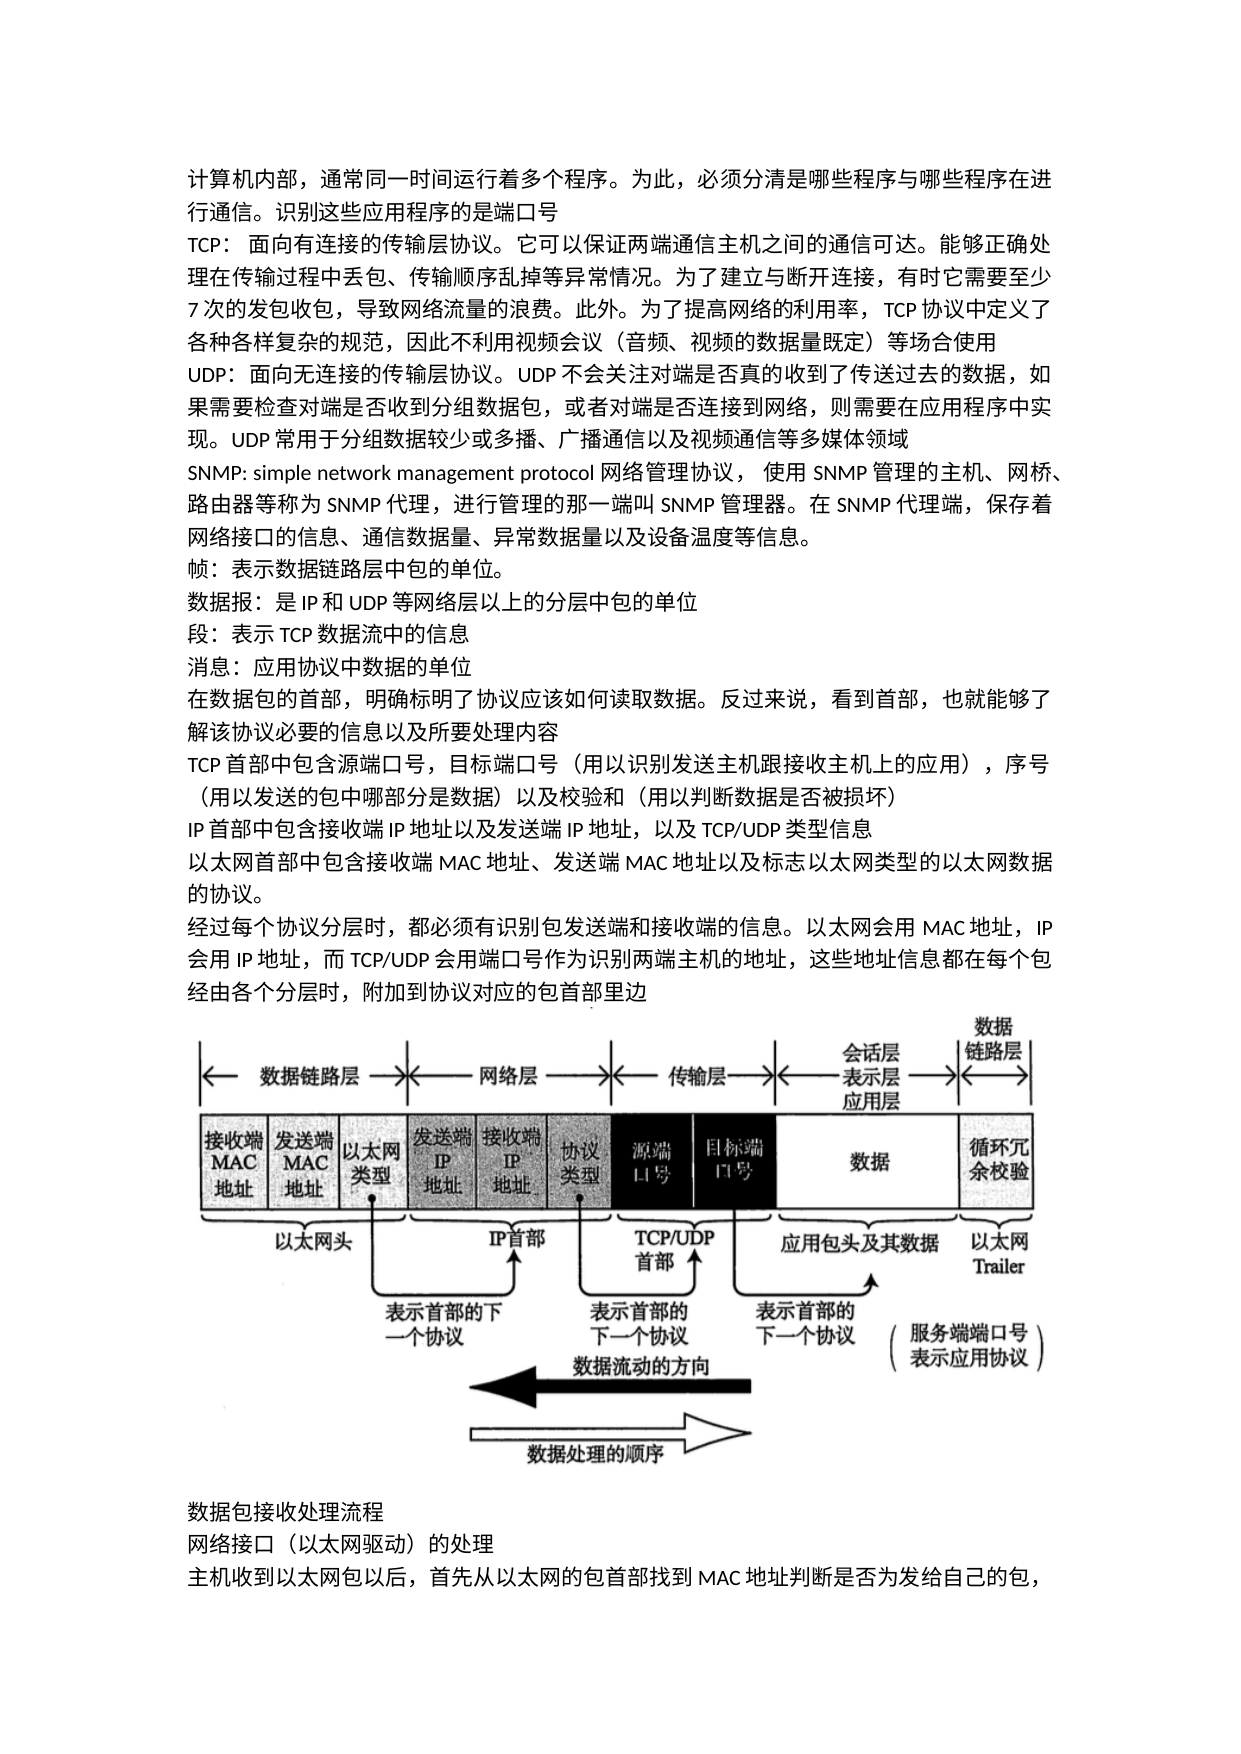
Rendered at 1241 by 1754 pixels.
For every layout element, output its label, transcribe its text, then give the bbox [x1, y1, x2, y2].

text 消息：应用协议中数据的单位 [187, 649, 1053, 682]
text UDP：面向无连接的传输层协议。UDP不会关注对端是否真的收到了传送过去的数据，如果需要检查对端是否收到分组数据包，或者对端是否连接到网络，则需要在应用程序中实现。UDP常用于分组数据较少或多播、广播通信以及视频通信等多媒体领域 [187, 357, 1053, 454]
text TCP首部中包含源端口号，目标端口号（用以识别发送主机跟接收主机上的应用），序号（用以发送的包中哪部分是数据）以及校验和（用以判断数据是否被损坏） [187, 747, 1053, 812]
text 主机收到以太网包以后，首先从以太网的包首部找到MAC地址判断是否为发给自己的包，如果是，查找以太网包首部中的类型域从而确定以太网协议所传送过来的数据类型 [187, 1559, 1053, 1592]
text TCP： 面向有连接的传输层协议。它可以保证两端通信主机之间的通信可达。能够正确处理在传输过程中丢包、传输顺序乱掉等异常情况。为了建立与断开连接，有时它需要至少7次的发包收包，导致网络流量的浪费。此外。为了提高网络的利用率，TCP协议中定义了各种各样复杂的规范，因此不利用视频会议（音频、视频的数据量既定）等场合使用 [187, 227, 1053, 357]
text 以太网首部中包含接收端MAC地址、发送端MAC地址以及标志以太网类型的以太网数据的协议。 [187, 844, 1053, 909]
text 网络接口（以太网驱动）的处理 [187, 1527, 1053, 1559]
text 在数据包的首部，明确标明了协议应该如何读取数据。反过来说，看到首部，也就能够了解该协议必要的信息以及所要处理内容 [187, 682, 1053, 747]
text 数据报：是IP和UDP等网络层以上的分层中包的单位 [187, 584, 1053, 617]
text 段：表示TCP数据流中的信息 [187, 617, 1053, 649]
text 数据包接收处理流程 [187, 1494, 1053, 1527]
text 经过每个协议分层时，都必须有识别包发送端和接收端的信息。以太网会用MAC地址，IP会用IP地址，而TCP/UDP会用端口号作为识别两端主机的地址，这些地址信息都在每个包经由各个分层时，附加到协议对应的包首部里边 [187, 909, 1053, 1007]
text IP首部中包含接收端IP地址以及发送端IP地址，以及TCP/UDP类型信息 [187, 812, 1053, 844]
text 帧：表示数据链路层中包的单位。 [187, 552, 1053, 584]
text SNMP: simple network management protocol网络管理协议， 使用SNMP管理的主机、网桥、路由器等称为SNMP代理，进行管理的那一端叫SNMP管理器。在SNMP代理端，保存着网络接口的信息、通信数据量、异常数据量以及设备温度等信息。 [187, 454, 1053, 552]
picture [187, 1007, 1053, 1487]
text 计算机内部，通常同一时间运行着多个程序。为此，必须分清是哪些程序与哪些程序在进行通信。识别这些应用程序的是端口号 [187, 162, 1053, 227]
